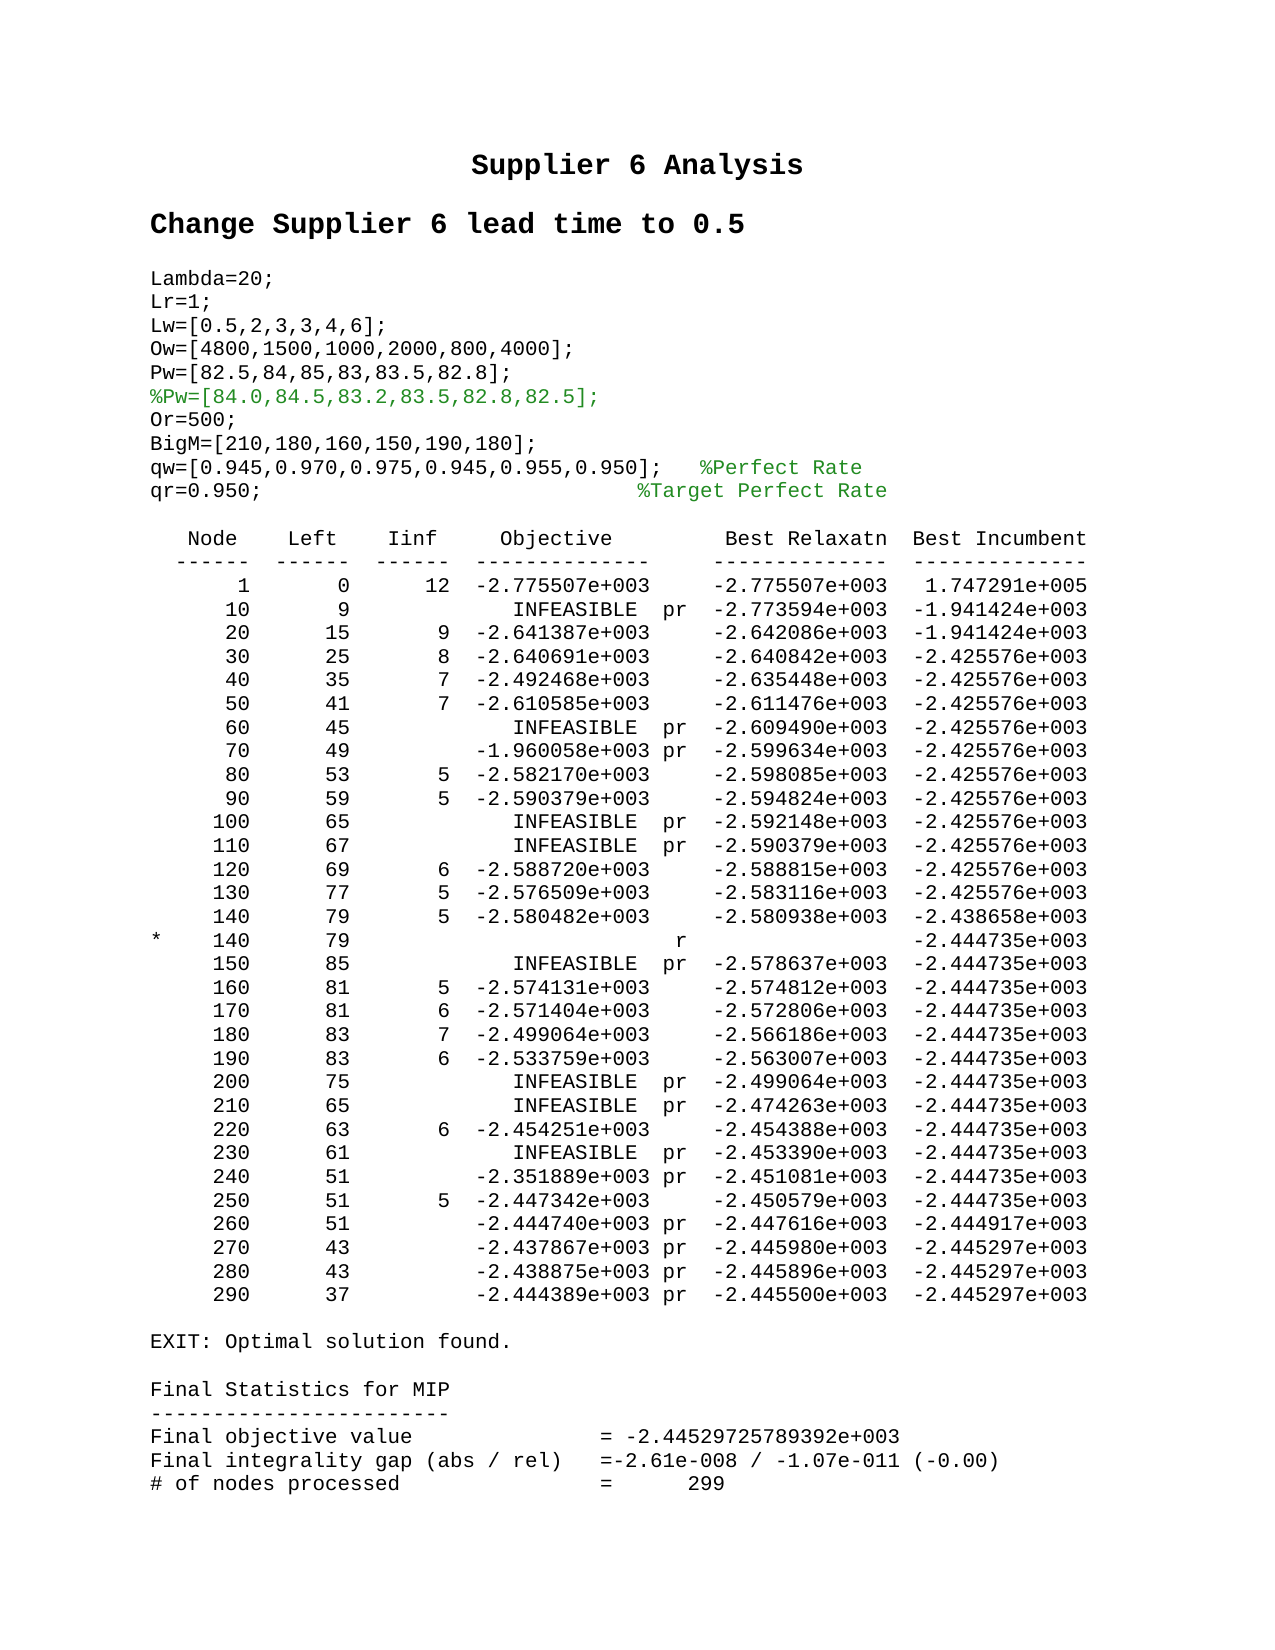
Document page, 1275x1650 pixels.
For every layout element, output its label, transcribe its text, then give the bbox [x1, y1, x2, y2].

text 240 51 -2.351889e+003 pr -2.451081e+003 -2.444735e+003 [150, 1166, 1125, 1190]
text Pw=[82.5,84,85,83,83.5,82.8]; [150, 362, 1125, 386]
text 1 0 12 -2.775507e+003 -2.775507e+003 1.747291e+005 [150, 575, 1125, 598]
text 30 25 8 -2.640691e+003 -2.640842e+003 -2.425576e+003 [150, 646, 1125, 669]
text 270 43 -2.437867e+003 pr -2.445980e+003 -2.445297e+003 [150, 1237, 1125, 1261]
text 100 65 INFEASIBLE pr -2.592148e+003 -2.425576e+003 [150, 811, 1125, 835]
text 200 75 INFEASIBLE pr -2.499064e+003 -2.444735e+003 [150, 1071, 1125, 1095]
text 140 79 5 -2.580482e+003 -2.580938e+003 -2.438658e+003 [150, 906, 1125, 929]
text Final integrality gap (abs / rel) =-2.61e-008 / -1.07e-011 (-0.00) [150, 1450, 1125, 1473]
text 160 81 5 -2.574131e+003 -2.574812e+003 -2.444735e+003 [150, 977, 1125, 1001]
text 210 65 INFEASIBLE pr -2.474263e+003 -2.444735e+003 [150, 1095, 1125, 1119]
text Ow=[4800,1500,1000,2000,800,4000]; [150, 338, 1125, 362]
text 40 35 7 -2.492468e+003 -2.635448e+003 -2.425576e+003 [150, 669, 1125, 693]
text 10 9 INFEASIBLE pr -2.773594e+003 -1.941424e+003 [150, 598, 1125, 622]
text %Pw=[84.0,84.5,83.2,83.5,82.8,82.5]; [150, 386, 1125, 409]
text 280 43 -2.438875e+003 pr -2.445896e+003 -2.445297e+003 [150, 1261, 1125, 1284]
text 260 51 -2.444740e+003 pr -2.447616e+003 -2.444917e+003 [150, 1213, 1125, 1237]
text 230 61 INFEASIBLE pr -2.453390e+003 -2.444735e+003 [150, 1142, 1125, 1166]
text Lambda=20; [150, 267, 1125, 291]
text EXIT: Optimal solution found. [150, 1332, 1125, 1355]
text 130 77 5 -2.576509e+003 -2.583116e+003 -2.425576e+003 [150, 882, 1125, 906]
text Change Supplier 6 lead time to 0.5 [150, 209, 1125, 242]
text 150 85 INFEASIBLE pr -2.578637e+003 -2.444735e+003 [150, 953, 1125, 977]
text 50 41 7 -2.610585e+003 -2.611476e+003 -2.425576e+003 [150, 693, 1125, 717]
text Lr=1; [150, 291, 1125, 315]
text 180 83 7 -2.499064e+003 -2.566186e+003 -2.444735e+003 [150, 1024, 1125, 1048]
text qr=0.950; %Target Perfect Rate [150, 480, 1125, 504]
text ------ ------ ------ -------------- -------------- -------------- [150, 551, 1125, 575]
text 250 51 5 -2.447342e+003 -2.450579e+003 -2.444735e+003 [150, 1190, 1125, 1213]
text 60 45 INFEASIBLE pr -2.609490e+003 -2.425576e+003 [150, 717, 1125, 740]
text BigM=[210,180,160,150,190,180]; [150, 433, 1125, 457]
text 170 81 6 -2.571404e+003 -2.572806e+003 -2.444735e+003 [150, 1001, 1125, 1024]
text 70 49 -1.960058e+003 pr -2.599634e+003 -2.425576e+003 [150, 740, 1125, 764]
text Or=500; [150, 409, 1125, 433]
text 80 53 5 -2.582170e+003 -2.598085e+003 -2.425576e+003 [150, 764, 1125, 788]
text qw=[0.945,0.970,0.975,0.945,0.955,0.950]; %Perfect Rate [150, 457, 1125, 480]
text 90 59 5 -2.590379e+003 -2.594824e+003 -2.425576e+003 [150, 788, 1125, 811]
text Final objective value = -2.44529725789392e+003 [150, 1426, 1125, 1450]
text 190 83 6 -2.533759e+003 -2.563007e+003 -2.444735e+003 [150, 1048, 1125, 1071]
text ------------------------ [150, 1402, 1125, 1426]
text 220 63 6 -2.454251e+003 -2.454388e+003 -2.444735e+003 [150, 1119, 1125, 1142]
text 290 37 -2.444389e+003 pr -2.445500e+003 -2.445297e+003 [150, 1284, 1125, 1308]
text 20 15 9 -2.641387e+003 -2.642086e+003 -1.941424e+003 [150, 622, 1125, 646]
text 110 67 INFEASIBLE pr -2.590379e+003 -2.425576e+003 [150, 835, 1125, 859]
text Final Statistics for MIP [150, 1379, 1125, 1402]
text * 140 79 r -2.444735e+003 [150, 929, 1125, 953]
text Lw=[0.5,2,3,3,4,6]; [150, 315, 1125, 338]
text # of nodes processed = 299 [150, 1473, 1125, 1497]
text Supplier 6 Analysis [150, 150, 1125, 183]
text Node Left Iinf Objective Best Relaxatn Best Incumbent [150, 528, 1125, 551]
text 120 69 6 -2.588720e+003 -2.588815e+003 -2.425576e+003 [150, 859, 1125, 882]
